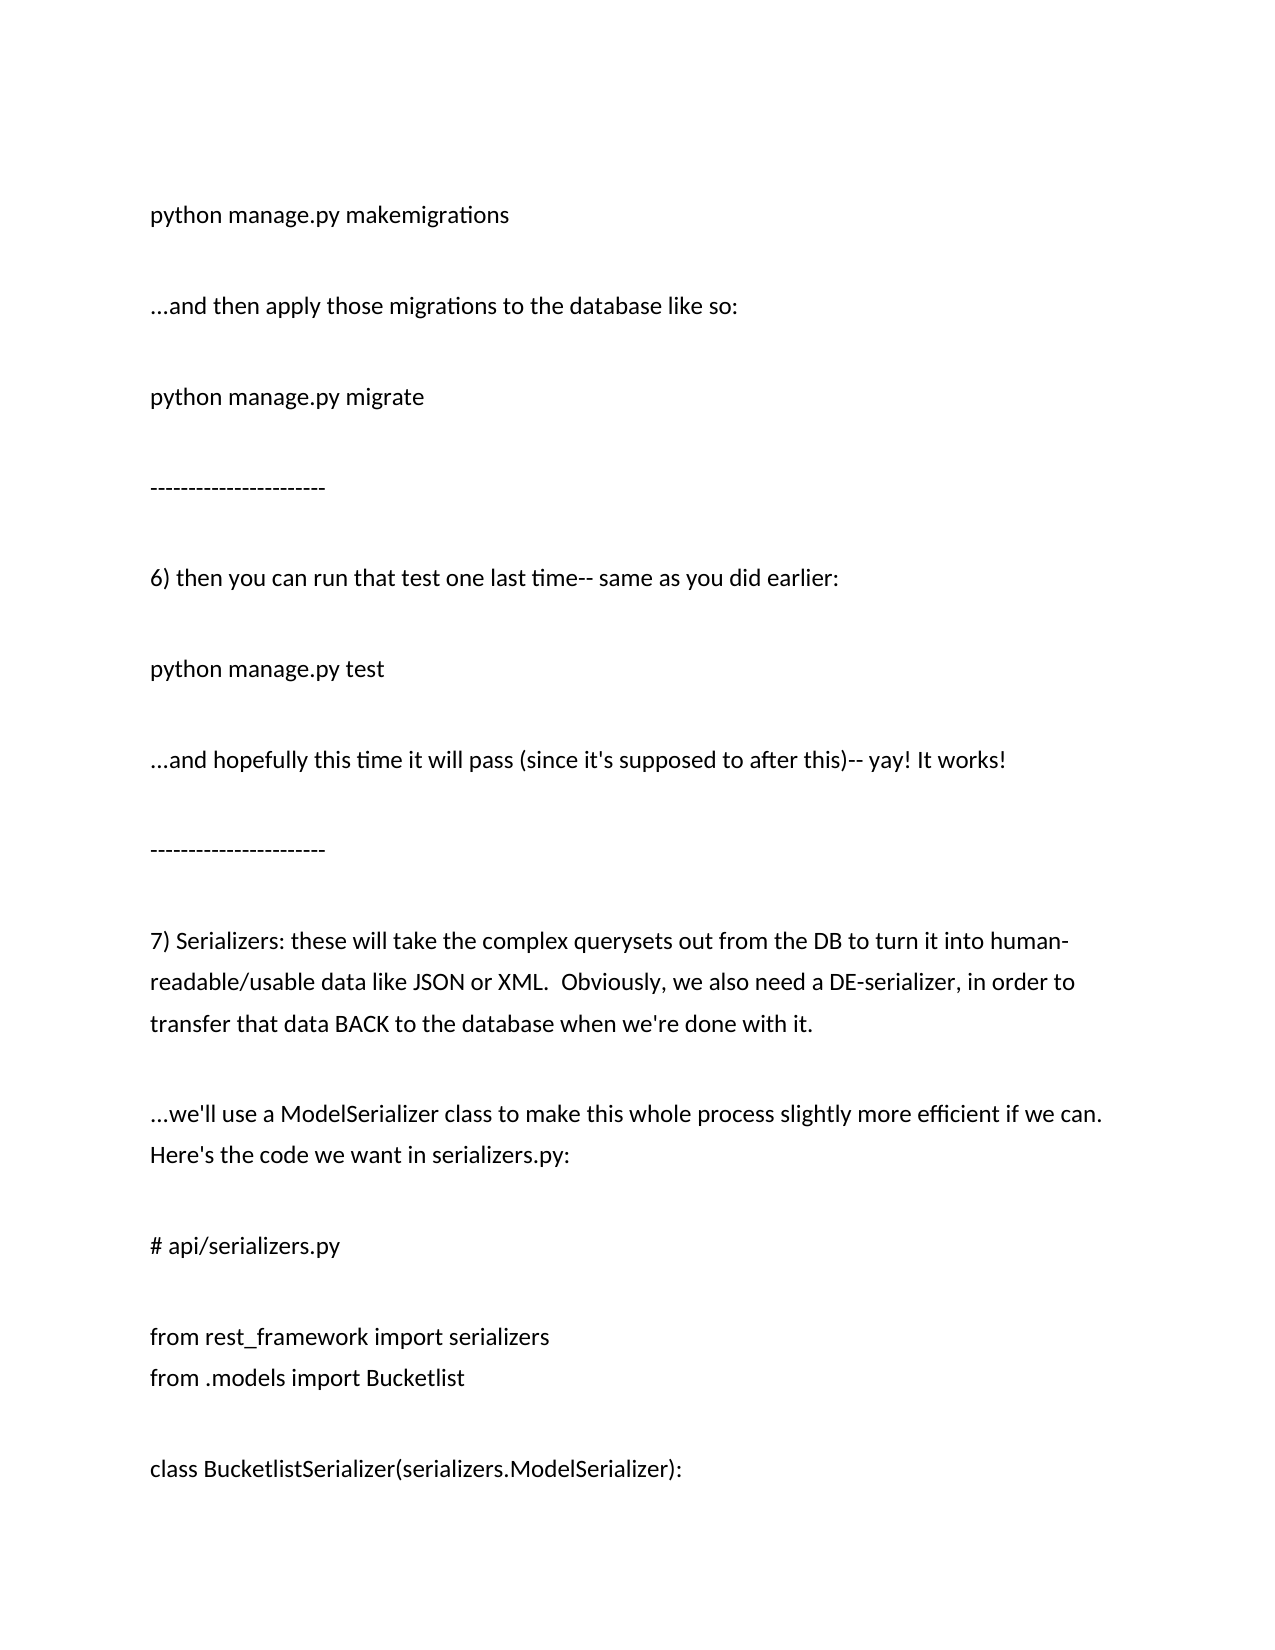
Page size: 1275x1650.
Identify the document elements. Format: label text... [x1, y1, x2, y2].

text ----------------------- [150, 835, 1125, 865]
text 7) Serializers: these will take the complex querysets out from the DB to turn it into human-readable/usable data like JSON or XML. Obviously, we also need a DE-serializer, in order to transfer that data BACK to the database when we're done with it. [150, 925, 1125, 1038]
text 6) then you can run that test one last time-- same as you did earlier: [150, 562, 1125, 593]
text ----------------------- [150, 472, 1125, 502]
text from .models import Bucketlist [150, 1362, 1125, 1393]
text python manage.py makemigrations [150, 199, 1125, 230]
text ...and then apply those migrations to the database like so: [150, 290, 1125, 321]
text python manage.py test [150, 653, 1125, 684]
text class BucketlistSerializer(serializers.ModelSerializer): [150, 1453, 1125, 1483]
text python manage.py migrate [150, 381, 1125, 412]
text from rest_framework import serializers [150, 1321, 1125, 1352]
text # api/serializers.py [150, 1230, 1125, 1261]
text ...and hopefully this time it will pass (since it's supposed to after this)-- yay! It works! [150, 744, 1125, 774]
text ...we'll use a ModelSerializer class to make this whole process slightly more efficient if we can. Here's the code we want in serializers.py: [150, 1098, 1125, 1170]
